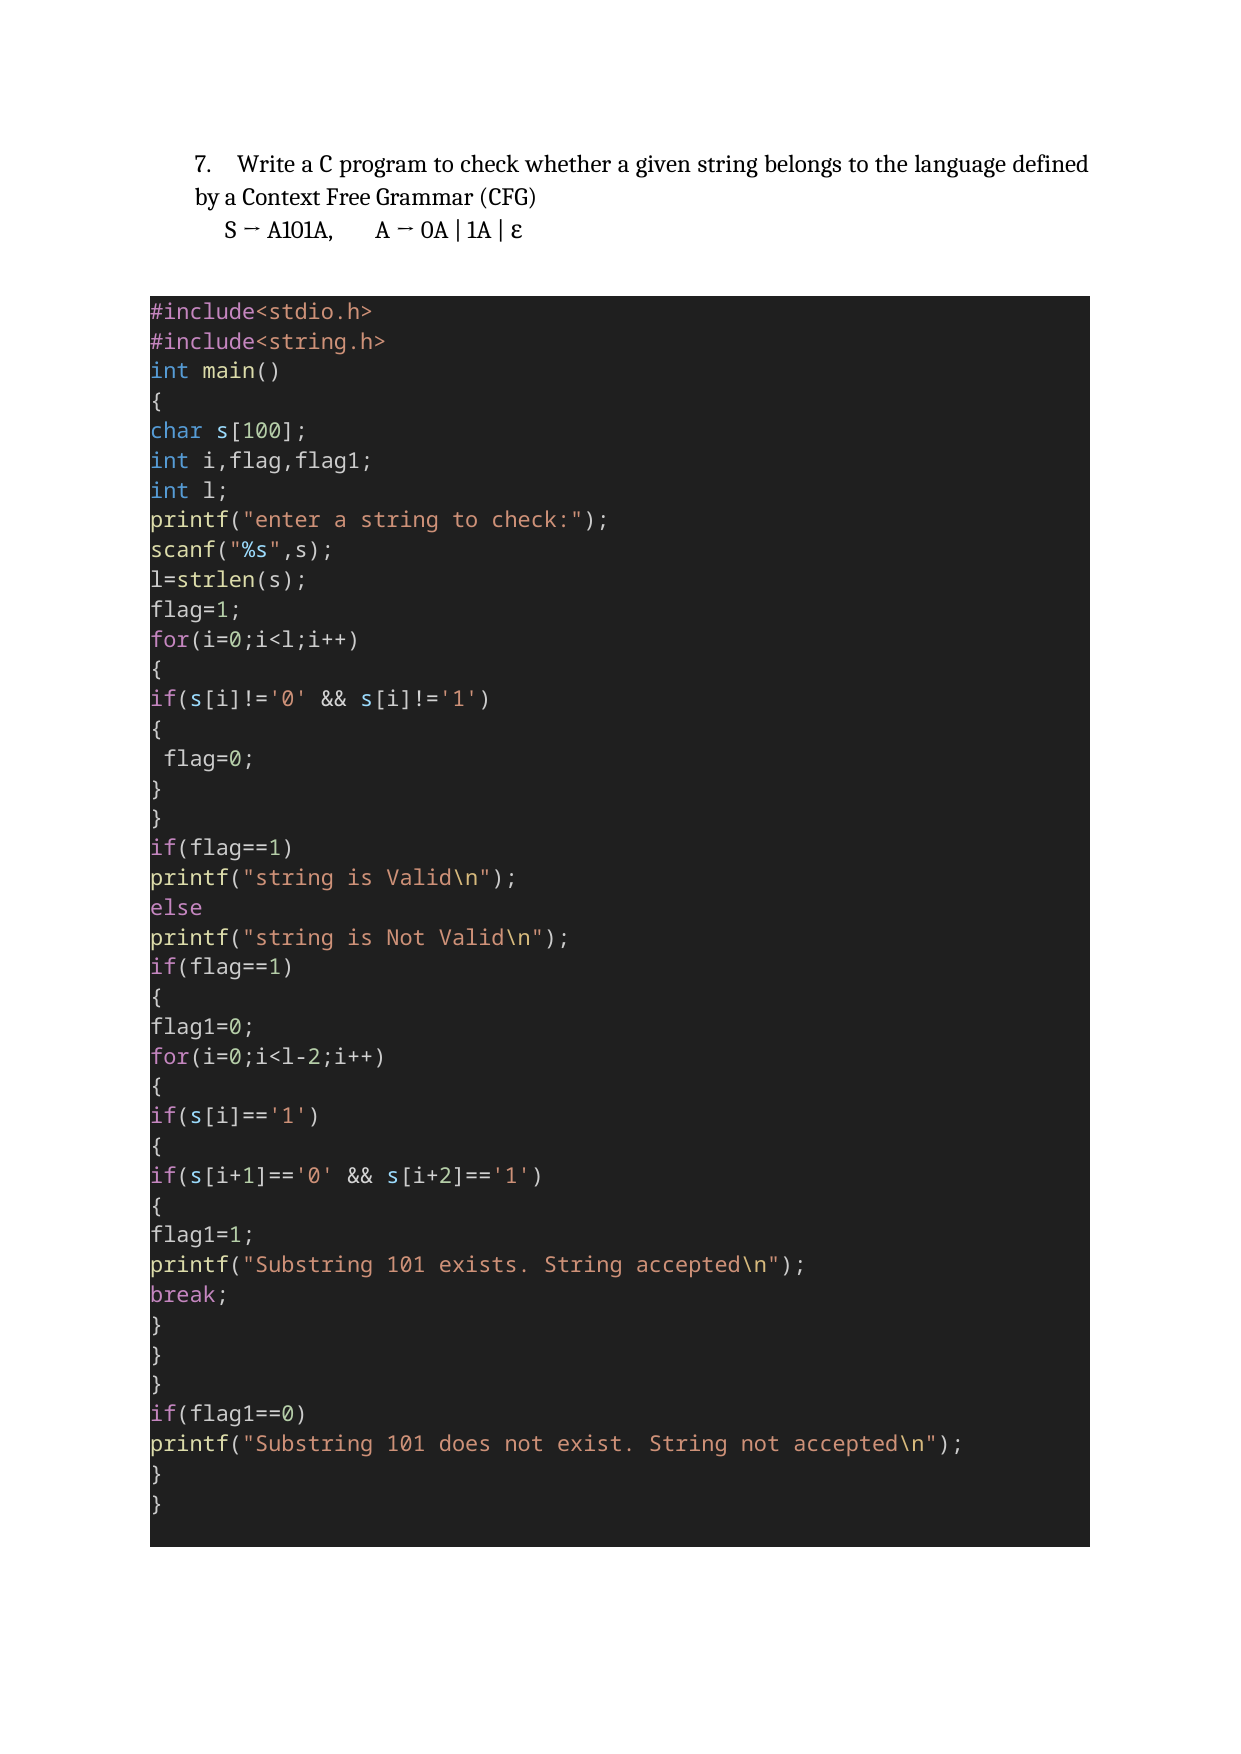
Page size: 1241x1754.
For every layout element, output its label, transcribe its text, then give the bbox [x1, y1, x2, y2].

text #include<stdio.h> [150, 296, 1090, 326]
text char s[100]; [150, 415, 1090, 445]
list 7. Write a C program to check whether a given string belongs to the language defined by a Context Free Grammar (CFG) [194, 150, 1090, 212]
text printf("Substring 101 exists. String accepted\n"); [150, 1249, 1090, 1279]
list S → A101A, A → 0A | 1A | ε [150, 216, 1090, 245]
text } [150, 1368, 1090, 1398]
text { [150, 1071, 1090, 1100]
text printf("Substring 101 does not exist. String not accepted\n"); [150, 1428, 1090, 1458]
text scanf("%s",s); [150, 534, 1090, 564]
text if(flag1==0) [150, 1398, 1090, 1428]
text l=strlen(s); [150, 564, 1090, 594]
text for(i=0;i<l;i++) [150, 624, 1090, 653]
text { [150, 981, 1090, 1011]
text if(flag==1) [150, 951, 1090, 981]
text if(s[i]=='1') [150, 1100, 1090, 1130]
text } [150, 1488, 1090, 1517]
text } [150, 773, 1090, 802]
text flag=0; [150, 743, 1090, 773]
text printf("string is Valid\n"); [150, 862, 1090, 892]
text flag1=0; [150, 1011, 1090, 1041]
text if(flag==1) [150, 832, 1090, 862]
text #include<string.h> [150, 326, 1090, 356]
text } [150, 1339, 1090, 1368]
text { [150, 1130, 1090, 1160]
text else [150, 892, 1090, 922]
text printf("string is Not Valid\n"); [150, 922, 1090, 951]
text { [150, 1190, 1090, 1219]
text { [150, 653, 1090, 683]
text if(s[i]!='0' && s[i]!='1') [150, 683, 1090, 713]
text break; [150, 1279, 1090, 1309]
text printf("enter a string to check:"); [150, 504, 1090, 534]
text { [150, 713, 1090, 743]
text flag1=1; [150, 1219, 1090, 1249]
text int i,flag,flag1; [150, 445, 1090, 475]
text int main() [150, 356, 1090, 385]
text { [150, 385, 1090, 415]
text } [150, 1309, 1090, 1339]
text flag=1; [150, 594, 1090, 624]
text } [150, 802, 1090, 832]
text } [150, 1458, 1090, 1488]
text int l; [150, 475, 1090, 504]
text if(s[i+1]=='0' && s[i+2]=='1') [150, 1160, 1090, 1190]
text for(i=0;i<l-2;i++) [150, 1041, 1090, 1071]
